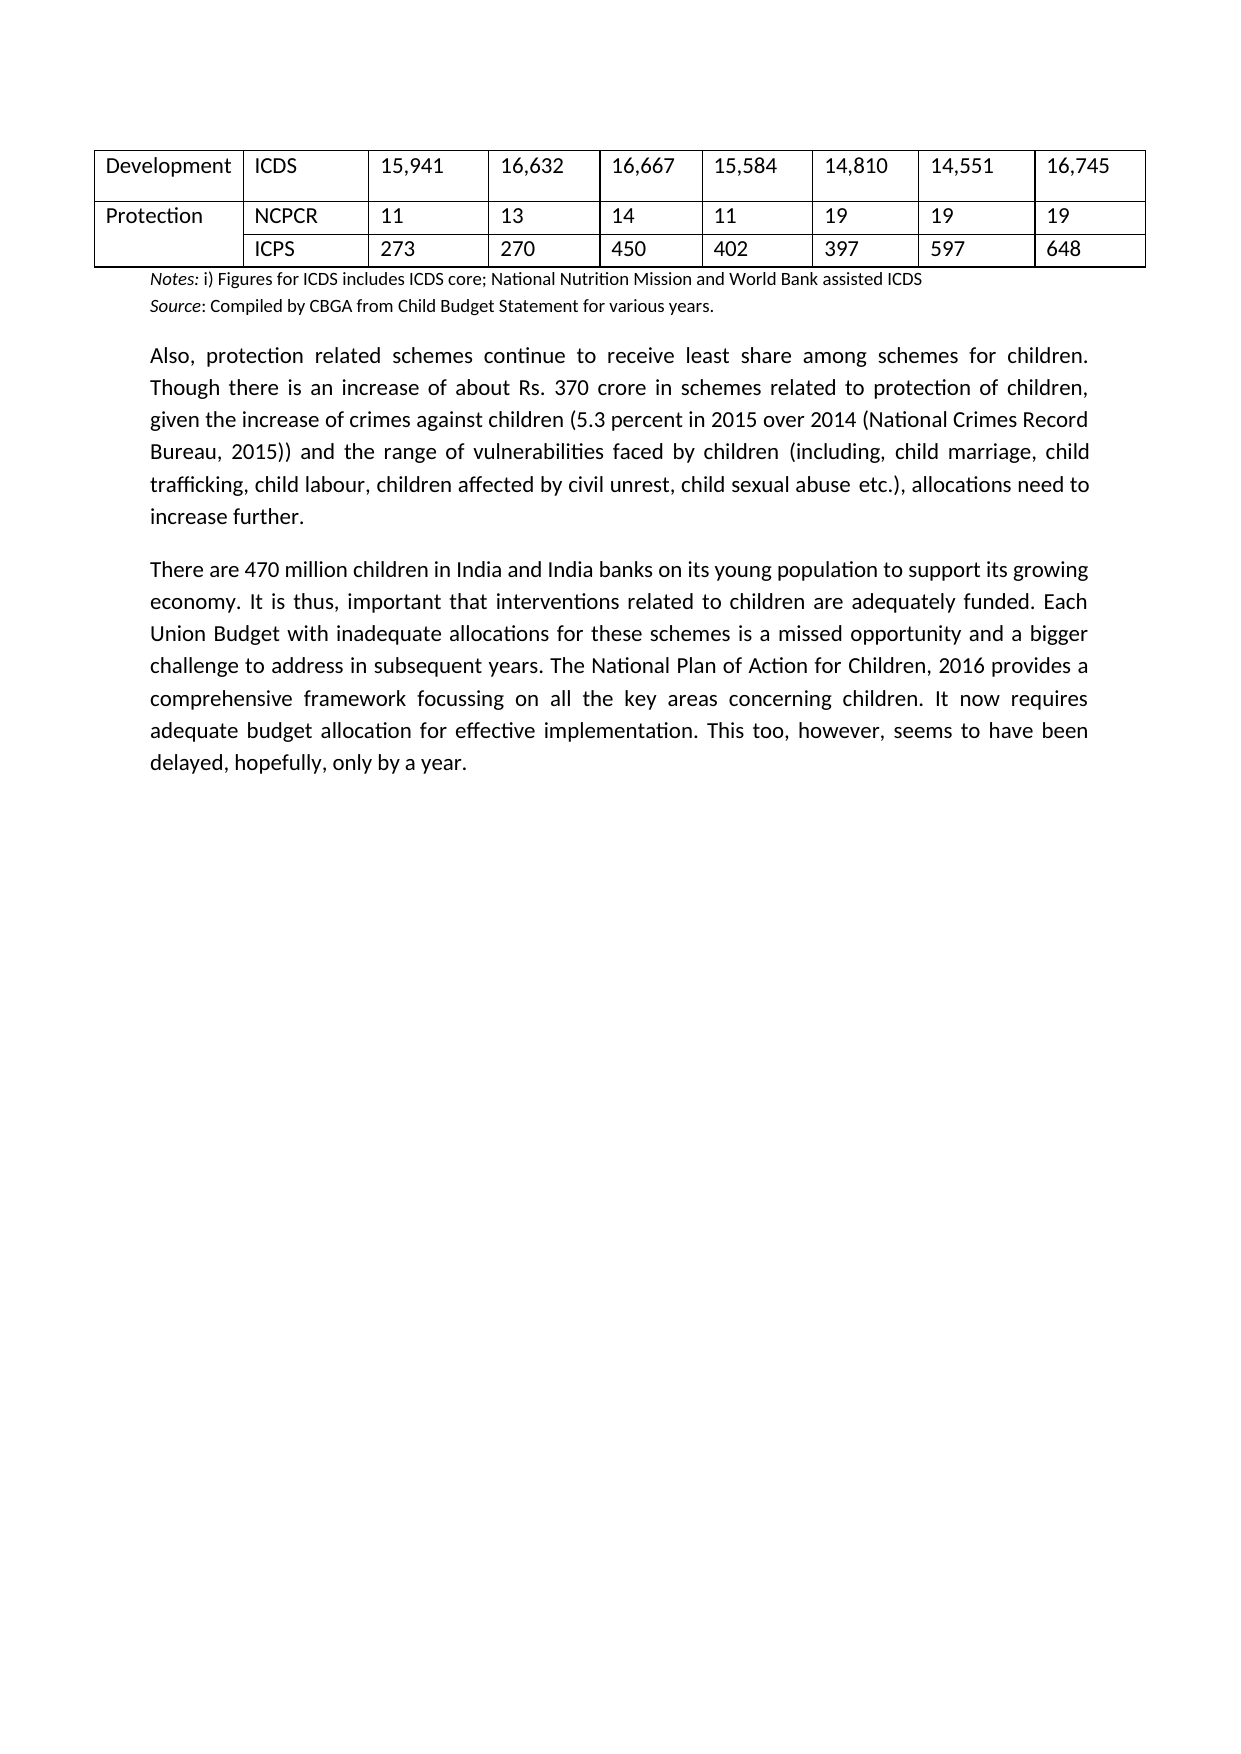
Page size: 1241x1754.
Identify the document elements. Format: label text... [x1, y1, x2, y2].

table_cell Protection [95, 202, 243, 266]
table_cell 402 [703, 235, 812, 266]
table_cell NCPCR [244, 202, 368, 233]
table_cell 13 [489, 202, 599, 233]
table_cell 11 [703, 202, 812, 233]
table_cell 597 [919, 235, 1034, 266]
table_cell 270 [489, 235, 599, 266]
text There are 470 million children in India and India banks on its young population to support its growing economy. It is thus, important that interventions related to children are adequately funded. Each Union Budget with inadequate allocations for these schemes is a missed opportunity and a bigger challenge to address in subsequent years. The National Plan of Action for Children, 2016 provides a comprehensive framework focussing on all the key areas concerning children. It now requires adequate budget allocation for effective implementation. This too, however, seems to have been delayed, hopefully, only by a year. [150, 555, 1090, 776]
table_cell 19 [1036, 202, 1145, 233]
text Notes: i) Figures for ICDS includes ICDS core; National Nutrition Mission and World Bank assisted ICDS [150, 268, 1090, 290]
table_cell 19 [813, 202, 918, 233]
text Source: Compiled by CBGA from Child Budget Statement for various years. [150, 294, 1090, 317]
table_cell 16,632 [489, 151, 599, 201]
text Also, protection related schemes continue to receive least share among schemes for children. Though there is an increase of about Rs. 370 crore in schemes related to protection of children, given the increase of crimes against children (5.3 percent in 2015 over 2014 (National Crimes Record Bureau, 2015)) and the range of vulnerabilities faced by children (including, child marriage, child trafficking, child labour, children affected by civil unrest, child sexual abuse etc.), allocations need to increase further. [150, 341, 1090, 530]
table_cell 14,810 [813, 151, 918, 201]
table_cell ICDS [244, 151, 368, 201]
table_cell 450 [601, 235, 702, 266]
table_cell 16,745 [1036, 151, 1145, 201]
table_cell Development [95, 151, 243, 201]
table_cell 397 [813, 235, 918, 266]
table_cell 19 [919, 202, 1034, 233]
table_cell 648 [1036, 235, 1145, 266]
table_cell ICPS [244, 235, 368, 266]
table_cell 14 [601, 202, 702, 233]
table_cell 15,941 [369, 151, 488, 201]
table_cell 273 [369, 235, 488, 266]
table_cell 15,584 [703, 151, 812, 201]
table_cell 11 [369, 202, 488, 233]
table_cell 14,551 [919, 151, 1034, 201]
table_cell 16,667 [601, 151, 702, 201]
